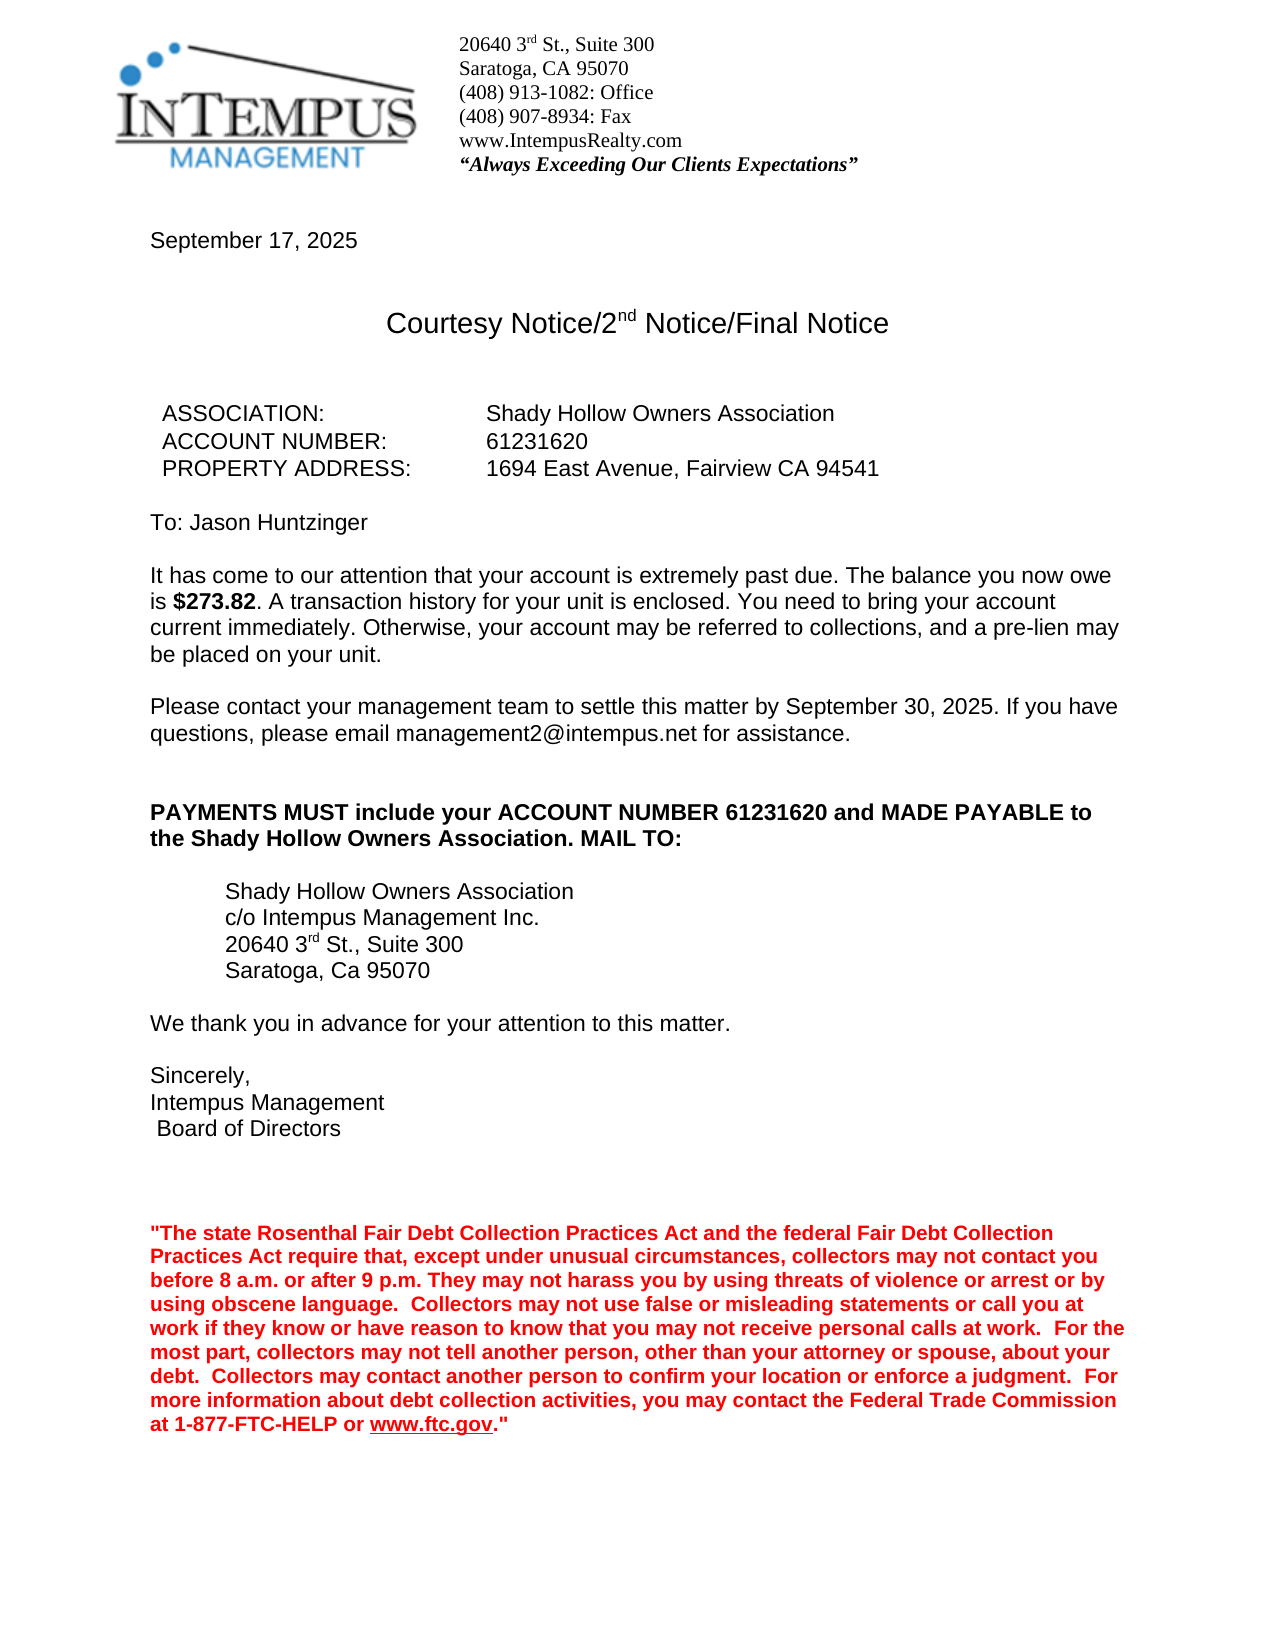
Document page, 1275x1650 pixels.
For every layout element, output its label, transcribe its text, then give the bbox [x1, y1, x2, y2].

text 20640 3rd St., Suite 300 [225, 931, 1125, 957]
text It has come to our attention that your account is extremely past due. The balance you now owe is $273.82. A transaction history for your unit is enclosed. You need to bring your account current immediately. Otherwise, your account may be referred to collections, and a pre-lien may be placed on your unit. [150, 562, 1125, 667]
text September 17, 2025 [150, 227, 1125, 253]
text Please contact your management team to settle this matter by September 30, 2025. If you have questions, please email management2@intempus.net for assistance. [150, 693, 1125, 746]
table_cell 1694 East Avenue, Fairview CA 94541 [475, 455, 1124, 481]
text Sincerely, [150, 1062, 1125, 1089]
text Courtesy Notice/2nd Notice/Final Notice [150, 306, 1125, 339]
table_cell ACCOUNT NUMBER: [151, 428, 474, 454]
table_cell PROPERTY ADDRESS: [151, 455, 474, 481]
table_header ASSOCIATION: [151, 400, 474, 427]
table_header Shady Hollow Owners Association [475, 400, 1124, 427]
text Intempus Management [150, 1089, 1125, 1115]
text To: Jason Huntzinger [150, 509, 1125, 535]
title "The state Rosenthal Fair Debt Collection Practices Act and the federal Fair Debt Collection Practices Act require that, except under unusual circumstances, collectors may not contact you before 8 a.m. or after 9 p.m. They may not harass you by using threats of violence or arrest or by using obscene language. Collectors may not use false or misleading statements or call you at work if they know or have reason to know that you may not receive personal calls at work. For the most part, collectors may not tell another person, other than your attorney or spouse, about your debt. Collectors may contact another person to confirm your location or enforce a judgment. For more information about debt collection activities, you may contact the Federal Trade Commission at 1-877-FTC-HELP or www.ftc.gov." [150, 1220, 1125, 1436]
picture [100, 12, 430, 182]
text PAYMENTS MUST include your ACCOUNT NUMBER 61231620 and MADE PAYABLE to the Shady Hollow Owners Association. MAIL TO: [150, 799, 1125, 851]
text c/o Intempus Management Inc. [225, 904, 1125, 931]
text Shady Hollow Owners Association [225, 878, 1125, 904]
text Board of Directors [150, 1115, 1125, 1141]
table_cell 61231620 [475, 428, 1124, 454]
text Saratoga, Ca 95070 [225, 957, 1125, 983]
title We thank you in advance for your attention to this matter. [150, 1009, 1125, 1036]
